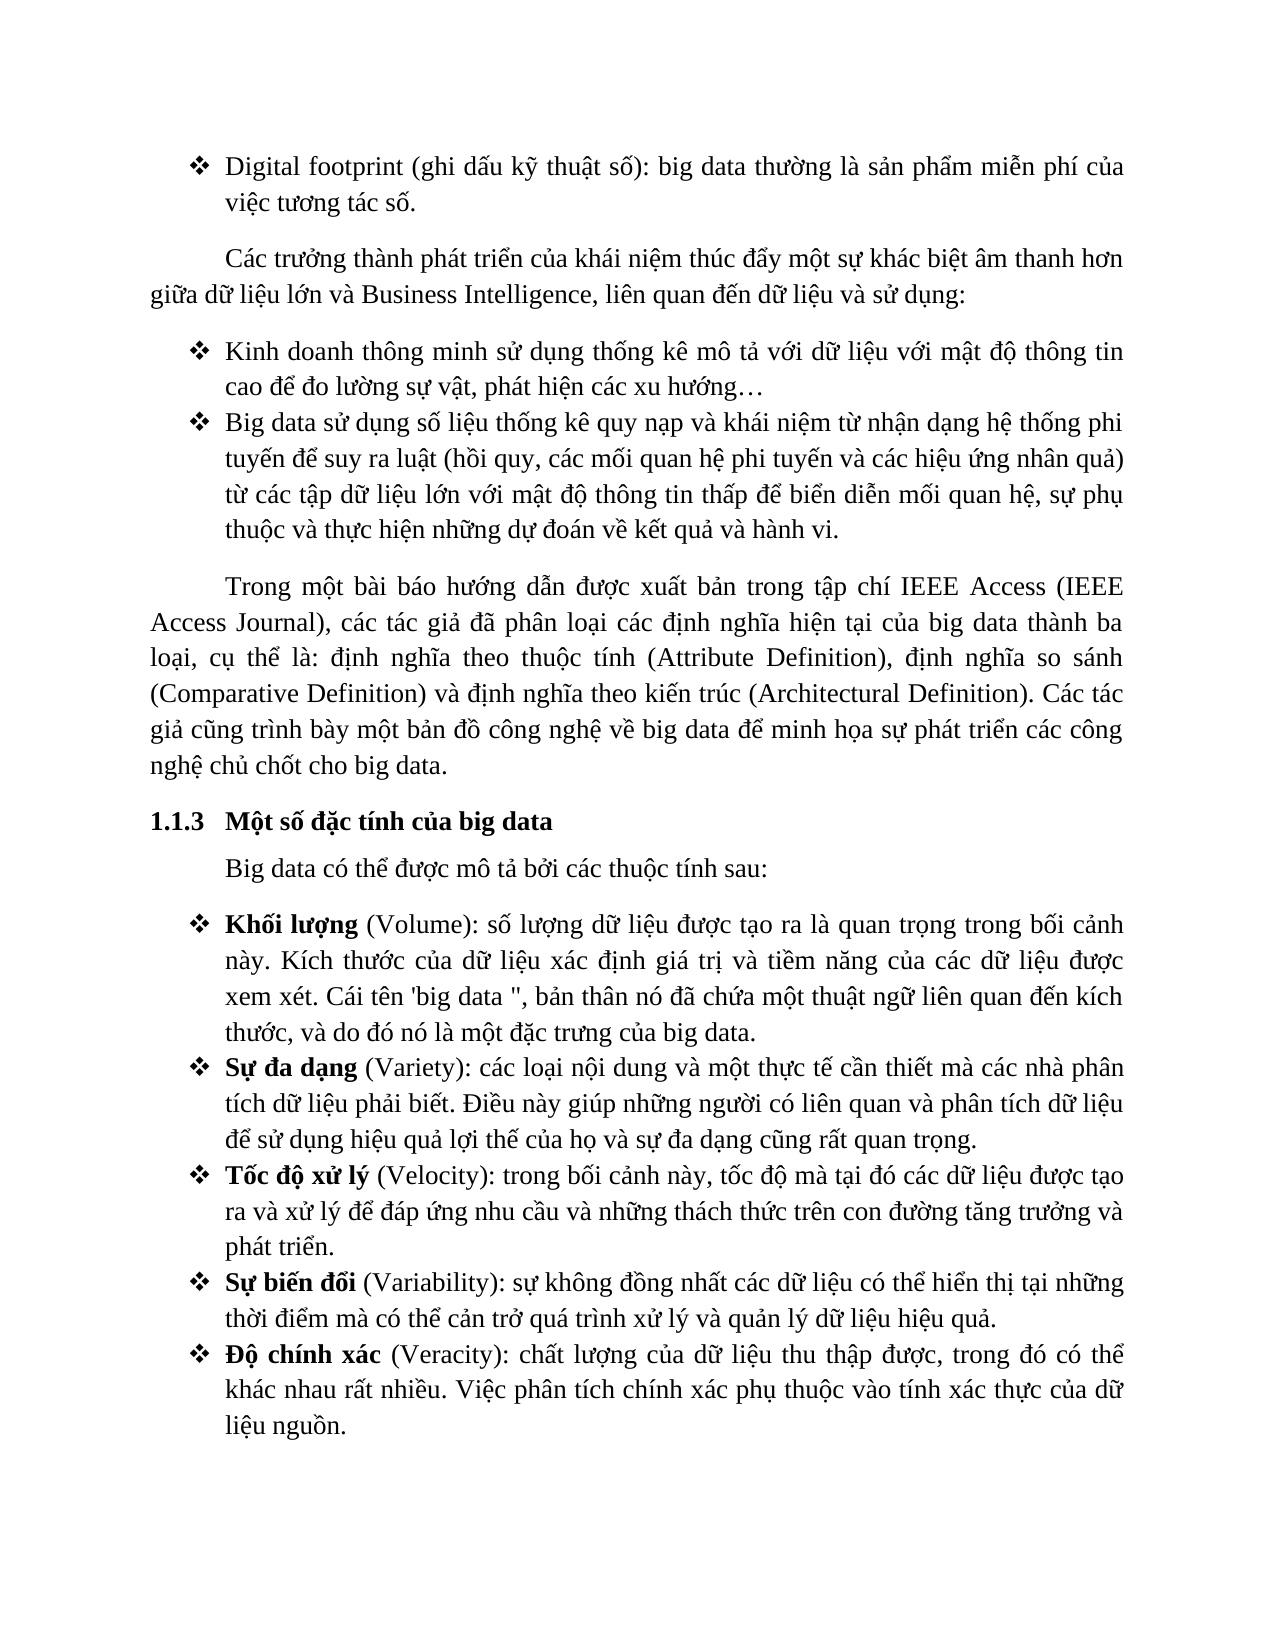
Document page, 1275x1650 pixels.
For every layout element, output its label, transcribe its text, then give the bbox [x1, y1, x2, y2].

subtitle Một số đặc tính của big data [150, 805, 1125, 836]
list Big data sử dụng số liệu thống kê quy nạp và khái niệm từ nhận dạng hệ thống phi tuyến để suy ra luật (hồi quy, các mối quan hệ phi tuyến và các hiệu ứng nhân quả) từ các tập dữ liệu lớn với mật độ thông tin thấp để biển diễn mối quan hệ, sự phụ thuộc và thực hiện những dự đoán về kết quả và hành vi. [187, 406, 1125, 545]
list Digital footprint (ghi dấu kỹ thuật số): big data thường là sản phẩm miễn phí của việc tương tác số. [187, 150, 1125, 217]
list Kinh doanh thông minh sử dụng thống kê mô tả với dữ liệu với mật độ thông tin cao để đo lường sự vật, phát hiện các xu hướng… [187, 335, 1125, 402]
text Big data có thể được mô tả bởi các thuộc tính sau: [150, 852, 1125, 883]
text Các trưởng thành phát triển của khái niệm thúc đẩy một sự khác biệt âm thanh hơn giữa dữ liệu lớn và Business Intelligence, liên quan đến dữ liệu và sử dụng: [150, 242, 1125, 309]
text Trong một bài báo hướng dẫn được xuất bản trong tập chí IEEE Access (IEEE Access Journal), các tác giả đã phân loại các định nghĩa hiện tại của big data thành ba loại, cụ thể là: định nghĩa theo thuộc tính (Attribute Definition), định nghĩa so sánh (Comparative Definition) và định nghĩa theo kiến trúc (Architectural Definition). Các tác giả cũng trình bày một bản đồ công nghệ về big data để minh họa sự phát triển các công nghệ chủ chốt cho big data. [150, 570, 1125, 780]
list Khối lượng (Volume): số lượng dữ liệu được tạo ra là quan trọng trong bối cảnh này. Kích thước của dữ liệu xác định giá trị và tiềm năng của các dữ liệu được xem xét. Cái tên 'big data ", bản thân nó đã chứa một thuật ngữ liên quan đến kích thước, và do đó nó là một đặc trưng của big data. [187, 908, 1125, 1047]
list Sự biến đổi (Variability): sự không đồng nhất các dữ liệu có thể hiển thị tại những thời điểm mà có thể cản trở quá trình xử lý và quản lý dữ liệu hiệu quả. [187, 1266, 1125, 1333]
list Độ chính xác (Veracity): chất lượng của dữ liệu thu thập được, trong đó có thể khác nhau rất nhiều. Việc phân tích chính xác phụ thuộc vào tính xác thực của dữ liệu nguồn. [187, 1338, 1125, 1440]
list Tốc độ xử lý (Velocity): trong bối cảnh này, tốc độ mà tại đó các dữ liệu được tạo ra và xử lý để đáp ứng nhu cầu và những thách thức trên con đường tăng trưởng và phát triển. [187, 1159, 1125, 1262]
list Sự đa dạng (Variety): các loại nội dung và một thực tế cần thiết mà các nhà phân tích dữ liệu phải biết. Điều này giúp những người có liên quan và phân tích dữ liệu để sử dụng hiệu quả lợi thế của họ và sự đa dạng cũng rất quan trọng. [187, 1052, 1125, 1154]
